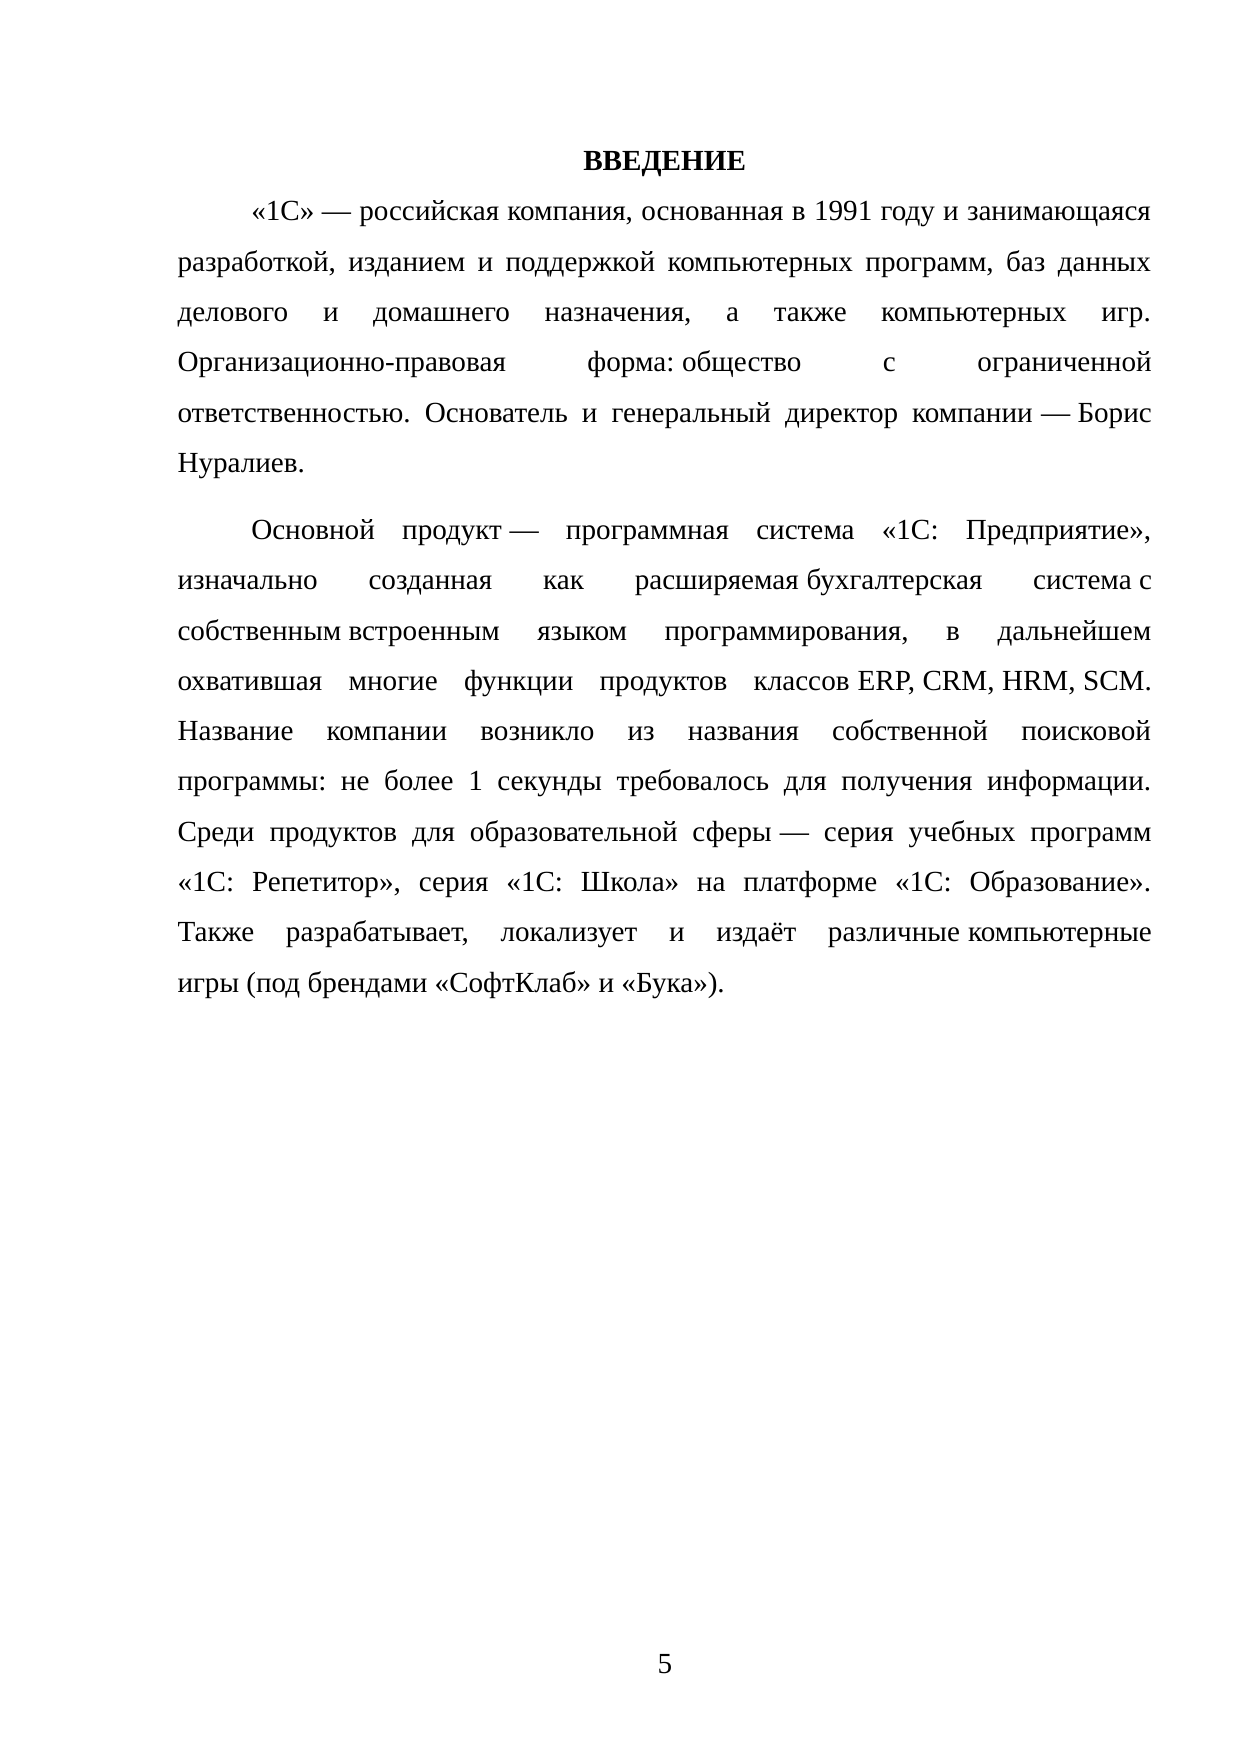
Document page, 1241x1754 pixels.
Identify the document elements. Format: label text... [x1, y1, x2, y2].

text «1С» — российская компания, основанная в 1991 году и занимающаяся разработкой, изданием и поддержкой компьютерных программ, баз данных делового и домашнего назначения, а также компьютерных игр. Организационно-правовая форма: общество с ограниченной ответственностью. Основатель и генеральный директор компании — Борис Нуралиев. [177, 193, 1152, 478]
text Основной продукт — программная система «1С: Предприятие», изначально созданная как расширяемая бухгалтерская система с собственным встроенным языком программирования, в дальнейшем охватившая многие функции продуктов классов ERP, CRM, HRM, SCM. Название компании возникло из названия собственной поисковой программы: не более 1 секунды требовалось для получения информации. Среди продуктов для образовательной сферы — серия учебных программ «1С: Репетитор», серия «1С: Школа» на платформе «1С: Образование». Также разрабатывает, локализует и издаёт различные компьютерные игры (под брендами «СофтКлаб» и «Бука»). [177, 512, 1152, 998]
text ВВЕДЕНИЕ [177, 143, 1152, 177]
